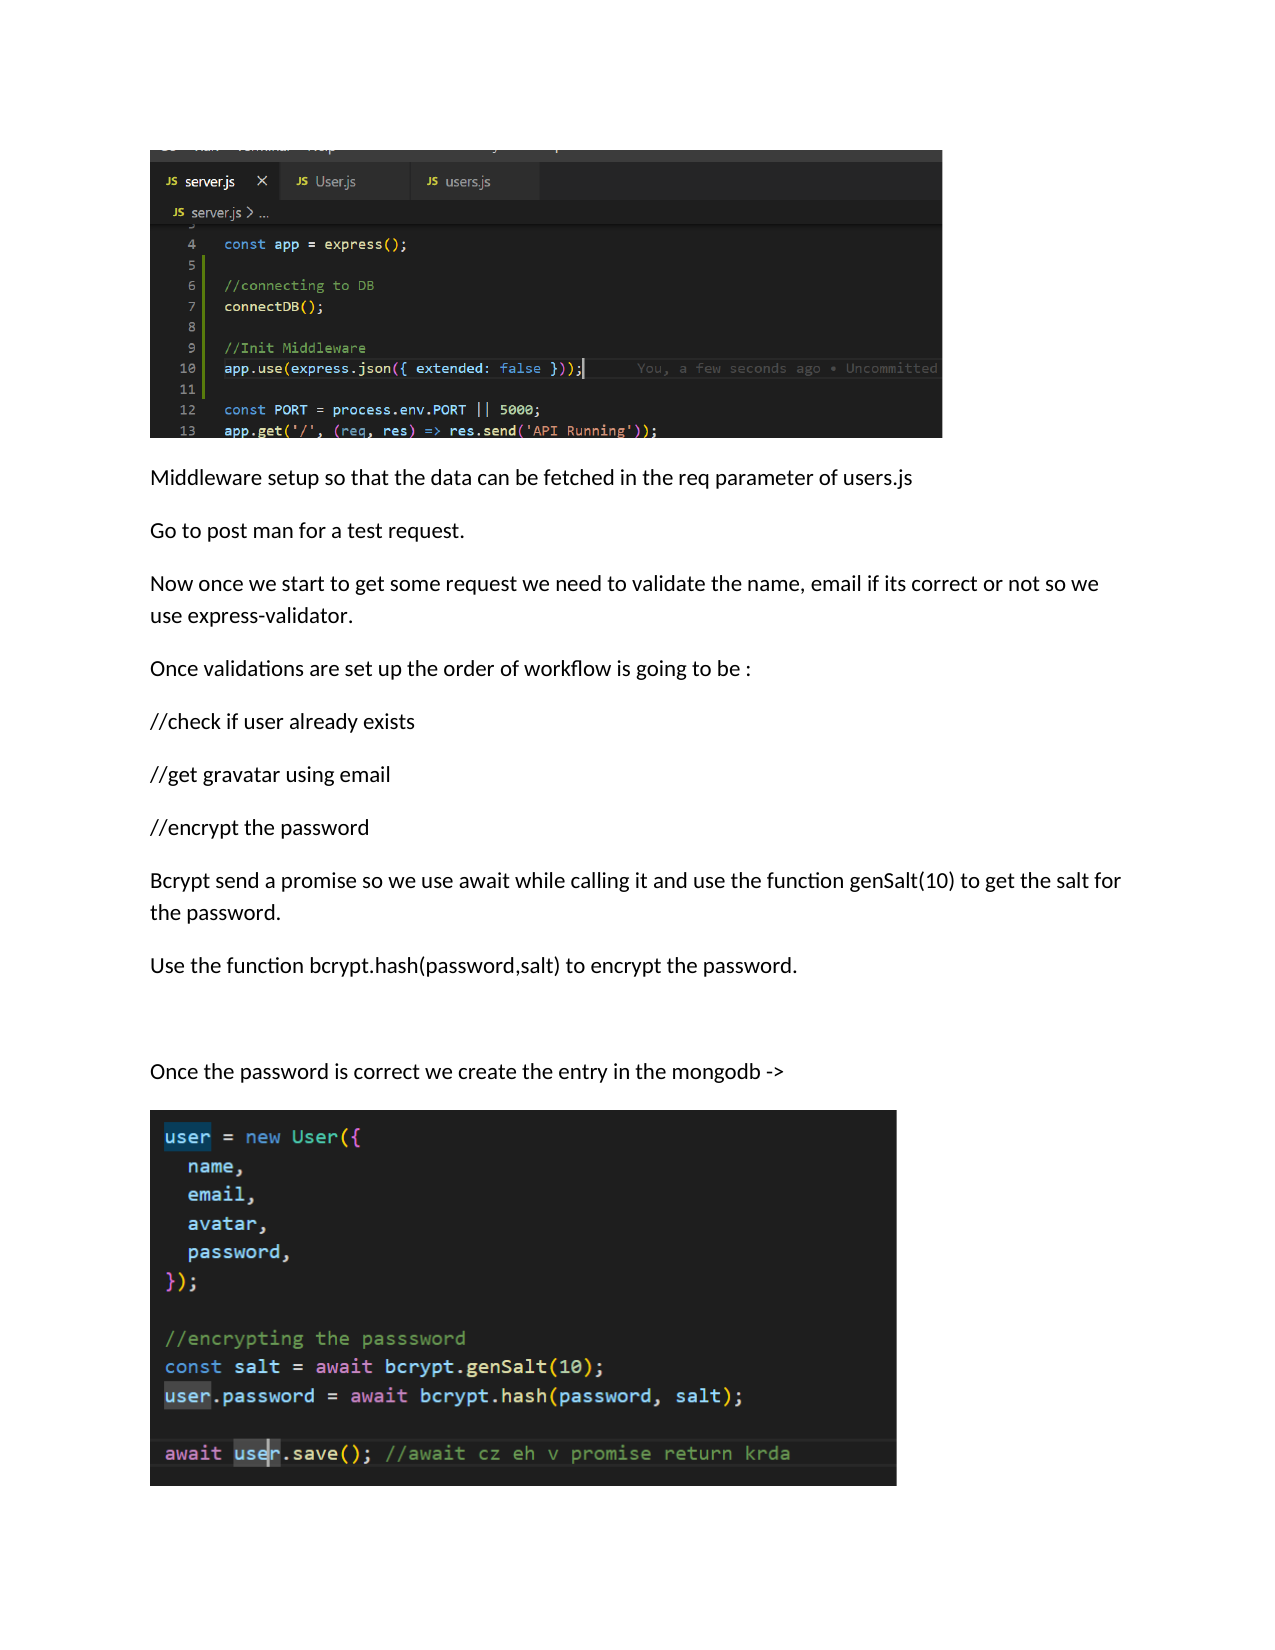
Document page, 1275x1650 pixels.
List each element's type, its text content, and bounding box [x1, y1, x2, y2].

text //check if user already exists [150, 707, 1125, 735]
text //get gravatar using email [150, 760, 1125, 788]
text Now once we start to get some request we need to validate the name, email if its correct or not so we use express-validator. [150, 569, 1125, 629]
text Middleware setup so that the data can be fetched in the req parameter of users.js [150, 463, 1125, 491]
text Go to post man for a test request. [150, 516, 1125, 544]
text Bcrypt send a promise so we use await while calling it and use the function genSalt(10) to get the salt for the password. [150, 866, 1125, 926]
picture [150, 150, 943, 438]
text //encrypt the password [150, 813, 1125, 841]
text Once the password is correct we create the entry in the mongodb -> [150, 1057, 1125, 1085]
picture [150, 1110, 897, 1486]
text Once validations are set up the order of workflow is going to be : [150, 654, 1125, 682]
text Use the function bcrypt.hash(password,salt) to encrypt the password. [150, 951, 1125, 979]
